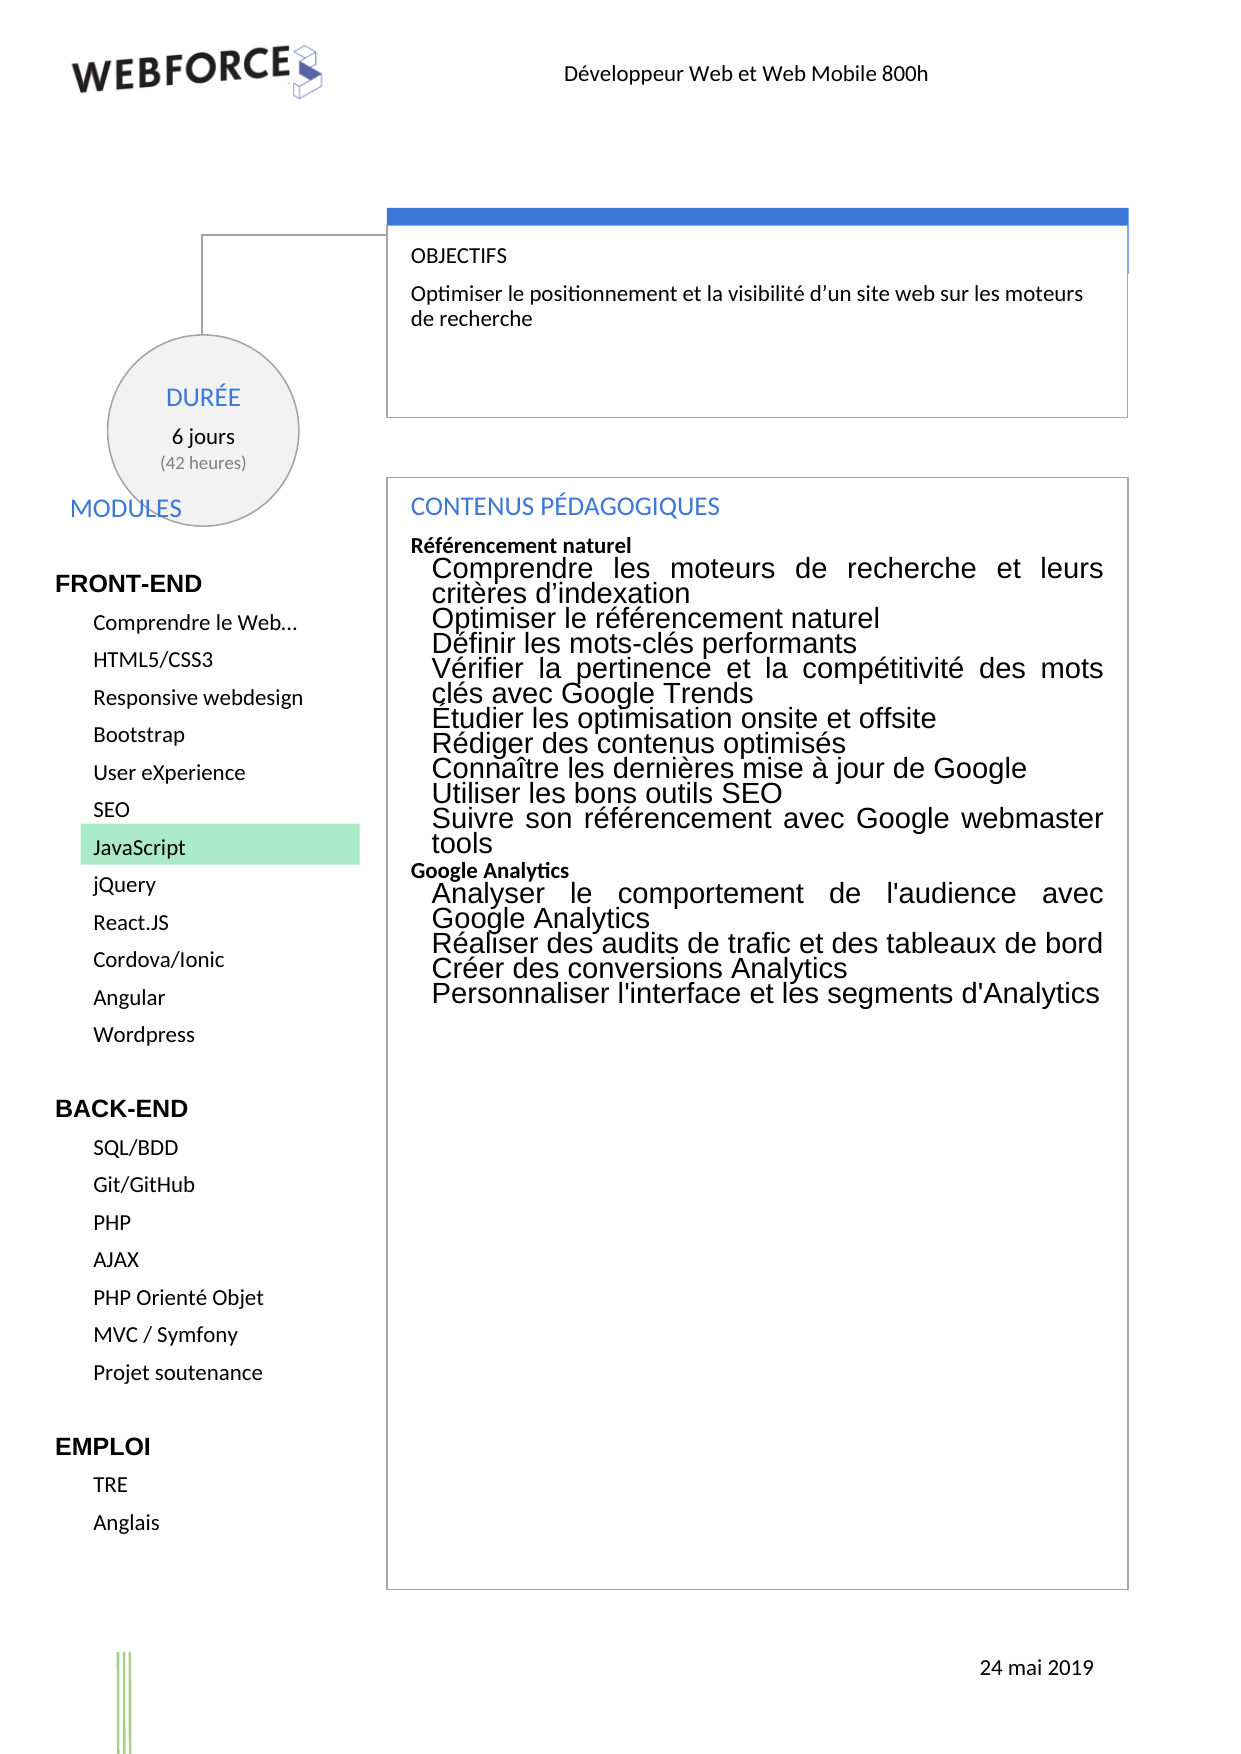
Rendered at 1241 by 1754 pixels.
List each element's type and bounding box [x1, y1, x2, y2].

picture [58, 25, 336, 115]
